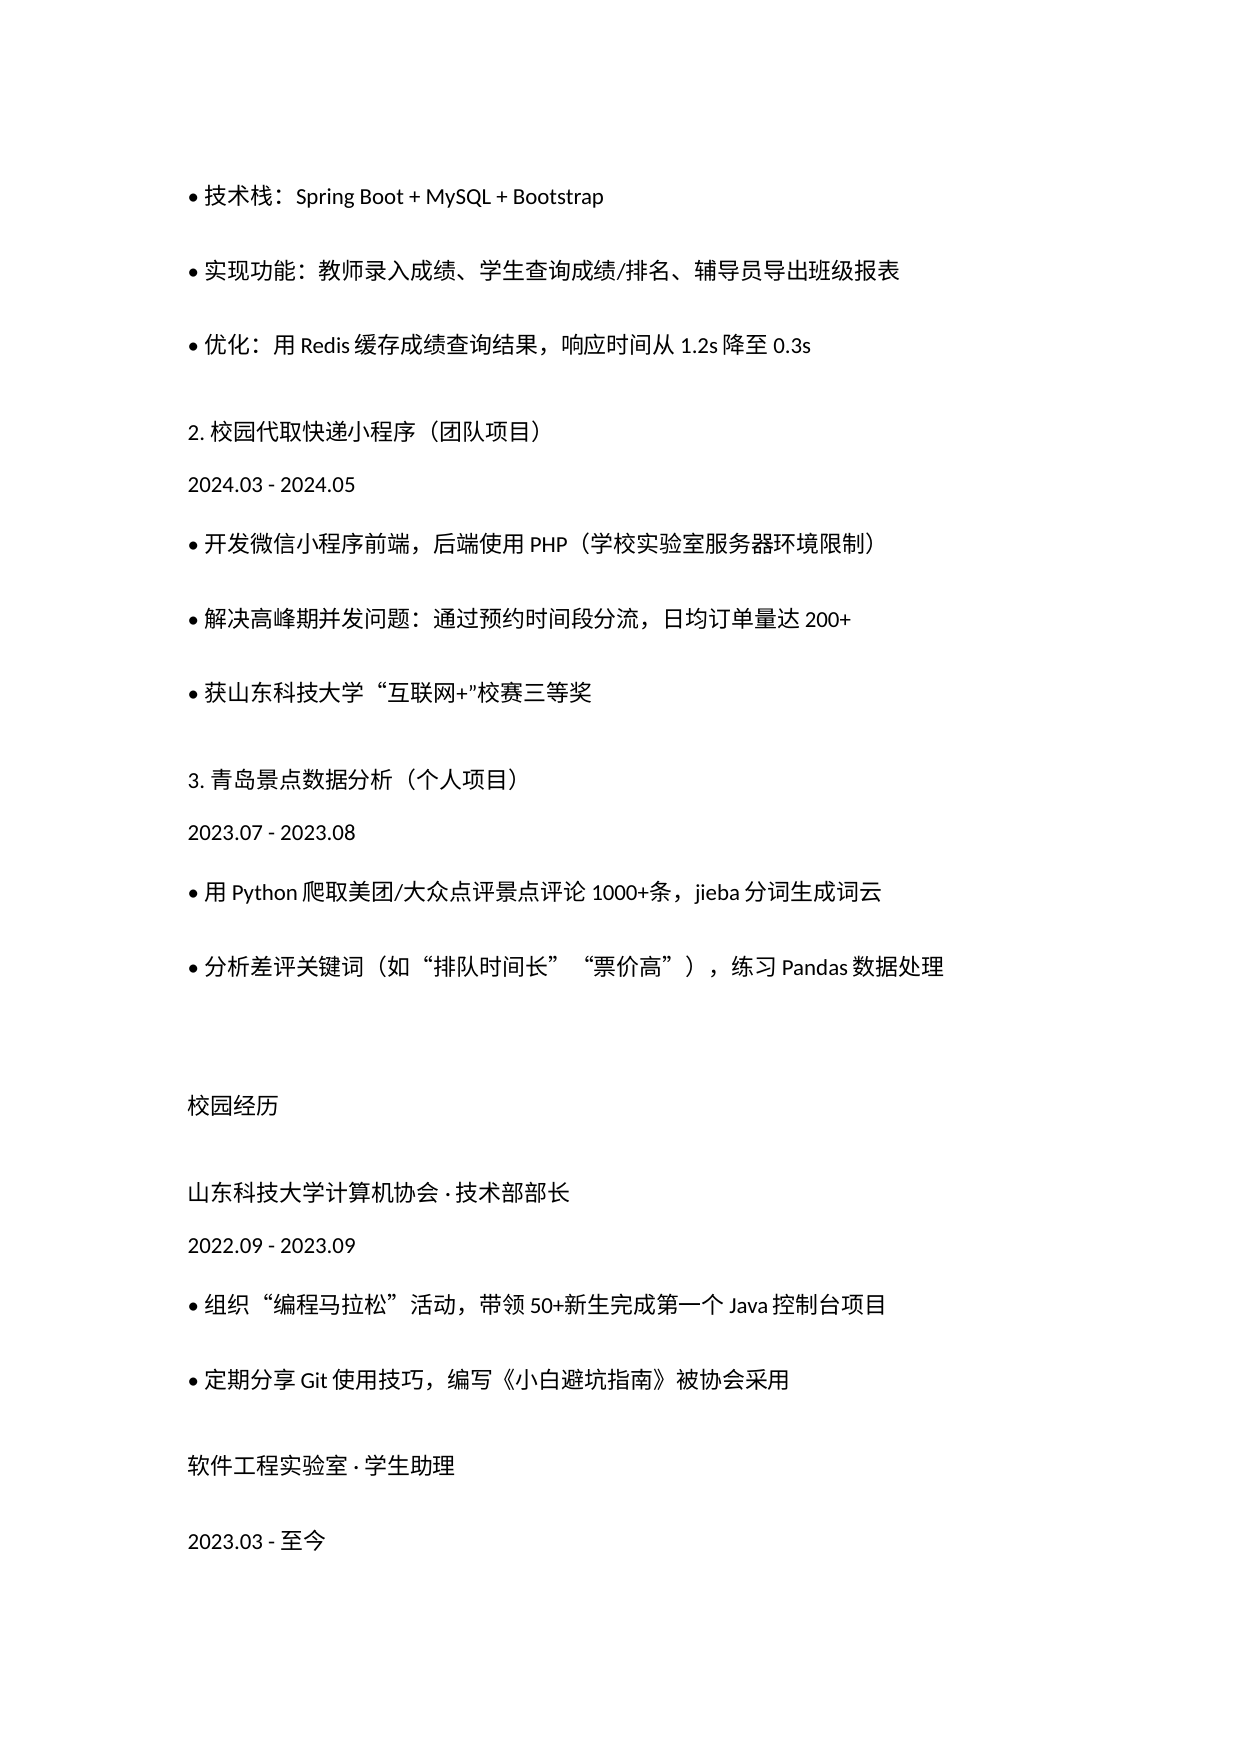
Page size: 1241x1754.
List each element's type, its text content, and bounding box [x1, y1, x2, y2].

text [187, 162, 1053, 376]
text 3. 青岛景点数据分析（个人项目） 2023.07 - 2023.08 • 用Python爬取美团/大众点评景点评论1000+条，jieba分词生成词云 • 分析差评关键词（如“排队时间长”“票价高”），练习Pandas数据处理 [187, 746, 1053, 997]
text 山东科技大学计算机协会 · 技术部部长 2022.09 - 2023.09 • 组织“编程马拉松”活动，带领50+新生完成第一个Java控制台项目 • 定期分享Git使用技巧，编写《小白避坑指南》被协会采用 [187, 1159, 1053, 1411]
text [187, 1432, 1053, 1572]
text 校园经历 [187, 1072, 1053, 1137]
text 2. 校园代取快递小程序（团队项目） 2024.03 - 2024.05 • 开发微信小程序前端，后端使用PHP（学校实验室服务器环境限制） • 解决高峰期并发问题：通过预约时间段分流，日均订单量达200+ • 获山东科技大学“互联网+”校赛三等奖 [187, 398, 1053, 724]
